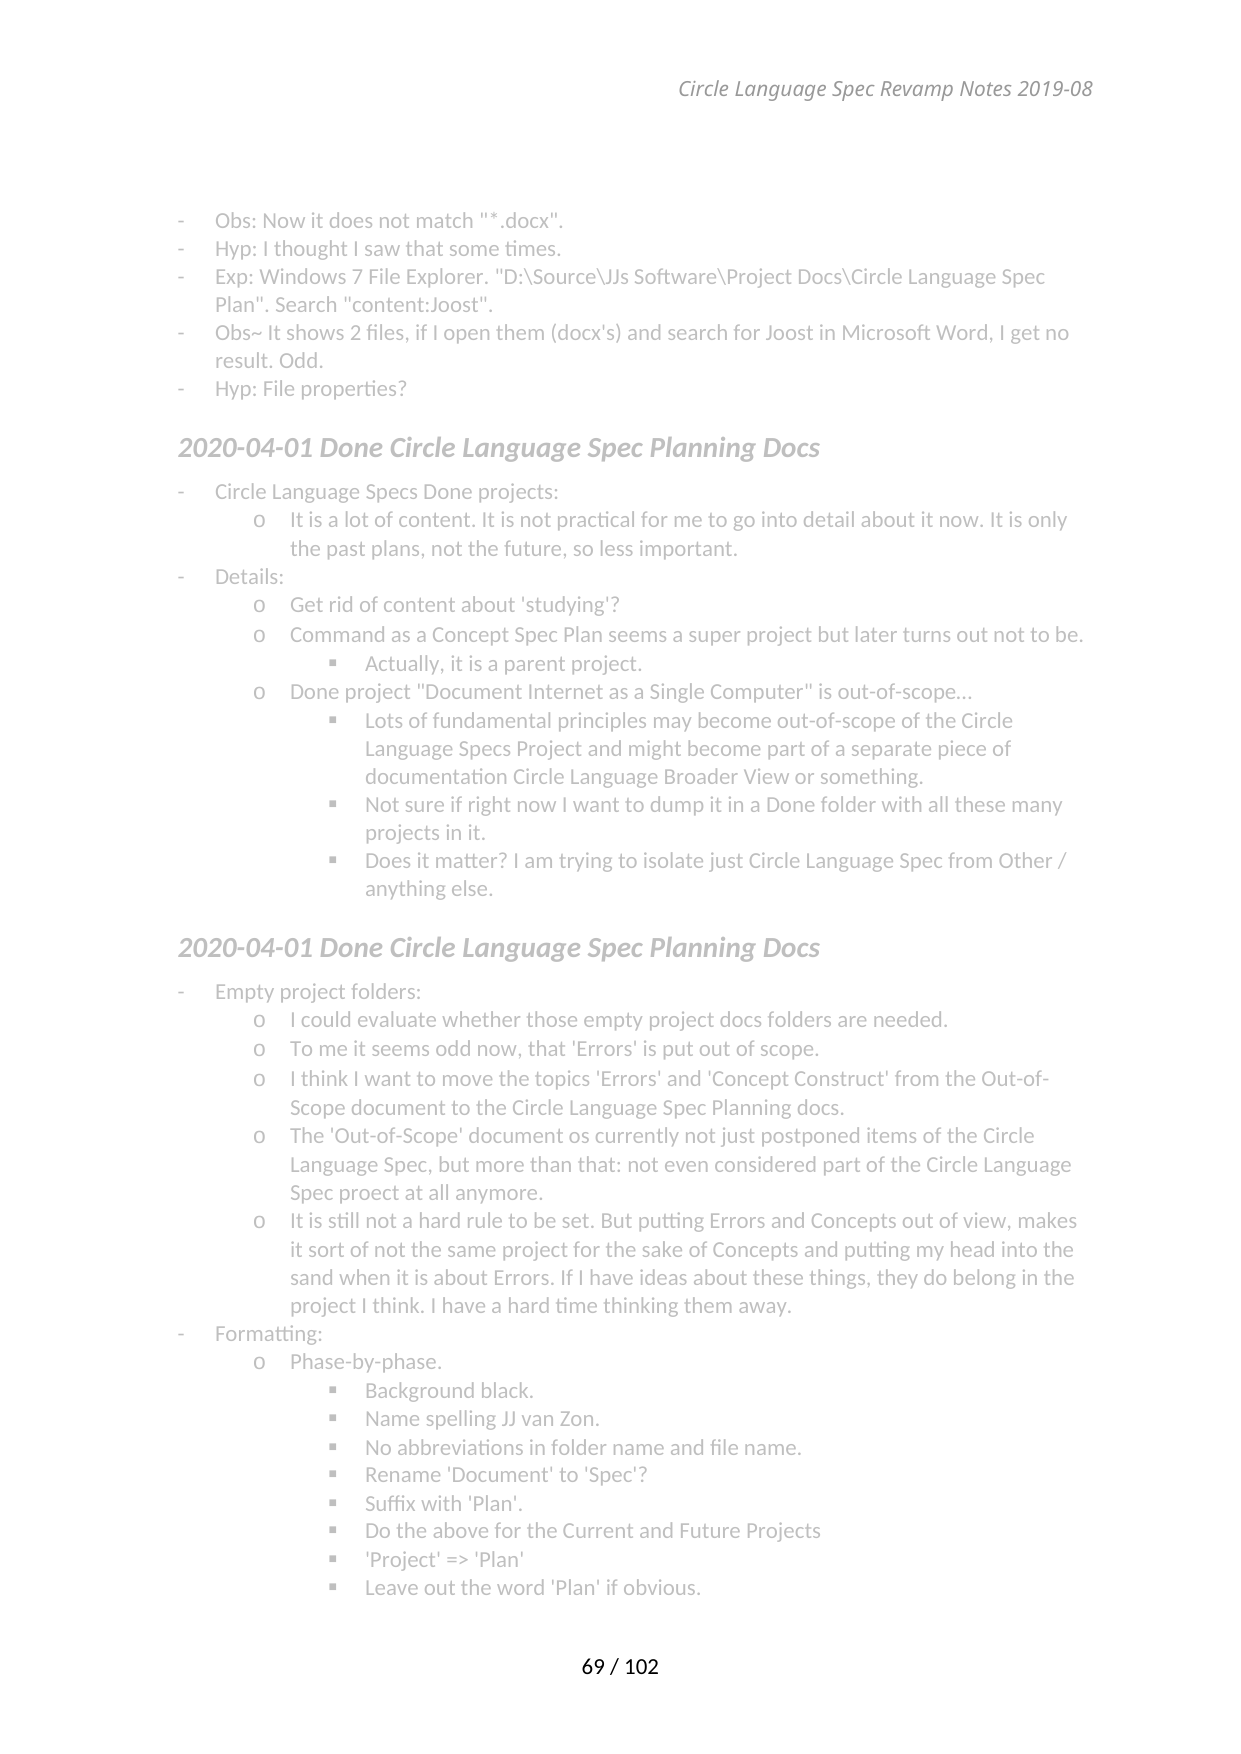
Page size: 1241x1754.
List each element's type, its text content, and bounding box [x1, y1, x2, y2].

list No abbreviations in folder name and file name. [327, 1433, 1093, 1461]
list 'Project' => 'Plan' [327, 1545, 1093, 1573]
list Leave out the word 'Plan' if obvious. [327, 1573, 1093, 1601]
list Command as a Concept Spec Plan seems a super project but later turns out not to be. [252, 620, 1093, 649]
list Background black. [327, 1377, 1093, 1404]
list Actually, it is a parent project. [327, 649, 1093, 677]
list Rename 'Document' to 'Spec'? [327, 1461, 1093, 1489]
list Name spelling JJ van Zon. [327, 1404, 1093, 1433]
list Does it matter? I am trying to isolate just Circle Language Spec from Other / anything else. [327, 846, 1093, 902]
subtitle 2020-04-01 Done Circle Language Spec Planning Docs [177, 429, 1093, 465]
list Obs~ It shows 2 files, if I open them (docx's) and search for Joost in Microsoft Word, I get no result. Odd. [177, 318, 1093, 374]
list It is a lot of content. It is not practical for me to go into detail about it now. It is only the past plans, not the future, so less important. [252, 505, 1093, 562]
list The 'Out-of-Scope' document os currently not just postponed items of the Circle Language Spec, but more than that: not even considered part of the Circle Language Spec proect at all anymore. [252, 1121, 1093, 1206]
list Formatting: [177, 1319, 1093, 1347]
list Hyp: I thought I saw that some times. [177, 234, 1093, 262]
list Empty project folders: [177, 977, 1093, 1005]
list Lots of fundamental principles may become out-of-scope of the Circle Language Specs Project and might become part of a separate piece of documentation Circle Language Broader View or something. [327, 706, 1093, 790]
list Details: [177, 562, 1093, 591]
list Suffix with 'Plan'. [327, 1489, 1093, 1517]
list It is still not a hard rule to be set. But putting Errors and Concepts out of view, makes it sort of not the same project for the sake of Concepts and putting my head into the sand when it is about Errors. If I have ideas about these things, they do belong in the project I think. I have a hard time thinking them away. [252, 1206, 1093, 1319]
list Done project "Document Internet as a Single Computer" is out-of-scope… [252, 677, 1093, 706]
list I think I want to move the topics 'Errors' and 'Concept Construct' from the Out-of-Scope document to the Circle Language Spec Planning docs. [252, 1064, 1093, 1121]
list Not sure if right now I want to dump it in a Done folder with all these many projects in it. [327, 790, 1093, 846]
list Get rid of content about 'studying'? [252, 591, 1093, 620]
list Do the above for the Current and Future Projects [327, 1517, 1093, 1545]
list Circle Language Specs Done projects: [177, 477, 1093, 505]
list To me it seems odd now, that 'Errors' is put out of scope. [252, 1034, 1093, 1064]
subtitle 2020-04-01 Done Circle Language Spec Planning Docs [177, 929, 1093, 965]
list Phase-by-phase. [252, 1347, 1093, 1377]
list Hyp: File properties? [177, 374, 1093, 402]
list Obs: Now it does not match "*.docx". [177, 206, 1093, 234]
list I could evaluate whether those empty project docs folders are needed. [252, 1005, 1093, 1034]
list Exp: Windows 7 File Explorer. "D:\Source\JJs Software\Project Docs\Circle Language Spec Plan". Search "content:Joost". [177, 262, 1093, 318]
